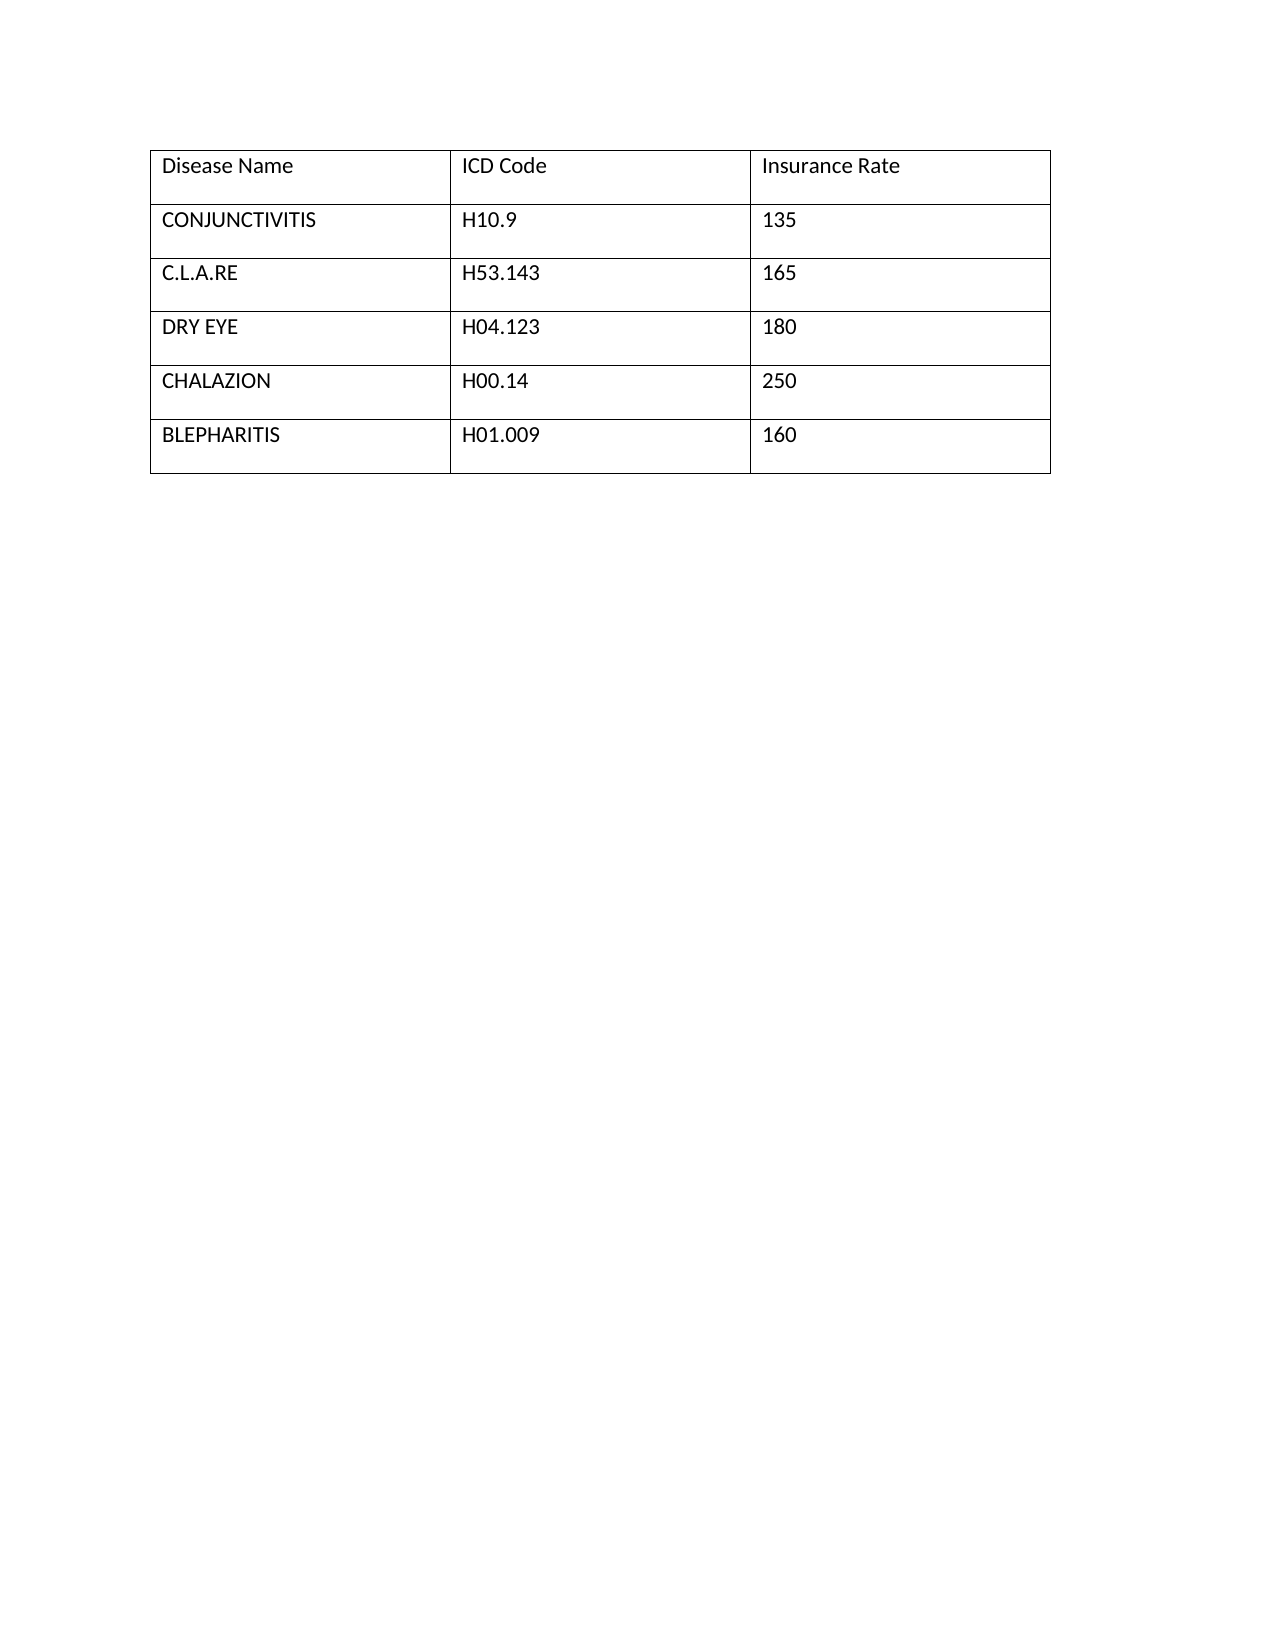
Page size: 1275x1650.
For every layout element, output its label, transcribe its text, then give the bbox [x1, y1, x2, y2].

table_cell 165 [751, 259, 1050, 311]
table_cell 250 [751, 366, 1050, 419]
table_cell H00.14 [451, 366, 750, 419]
table_cell H04.123 [451, 312, 750, 365]
table_cell H53.143 [451, 259, 750, 311]
table_header Insurance Rate [751, 151, 1050, 204]
table_cell 180 [751, 312, 1050, 365]
table_cell DRY EYE [151, 312, 450, 365]
table_cell CHALAZION [151, 366, 450, 419]
table_cell H10.9 [451, 205, 750, 257]
table_cell H01.009 [451, 420, 750, 472]
table_header Disease Name [151, 151, 450, 204]
table_cell C.L.A.RE [151, 259, 450, 311]
table_cell BLEPHARITIS [151, 420, 450, 472]
table_cell 160 [751, 420, 1050, 472]
table_header ICD Code [451, 151, 750, 204]
table_cell 135 [751, 205, 1050, 257]
table_cell CONJUNCTIVITIS [151, 205, 450, 257]
